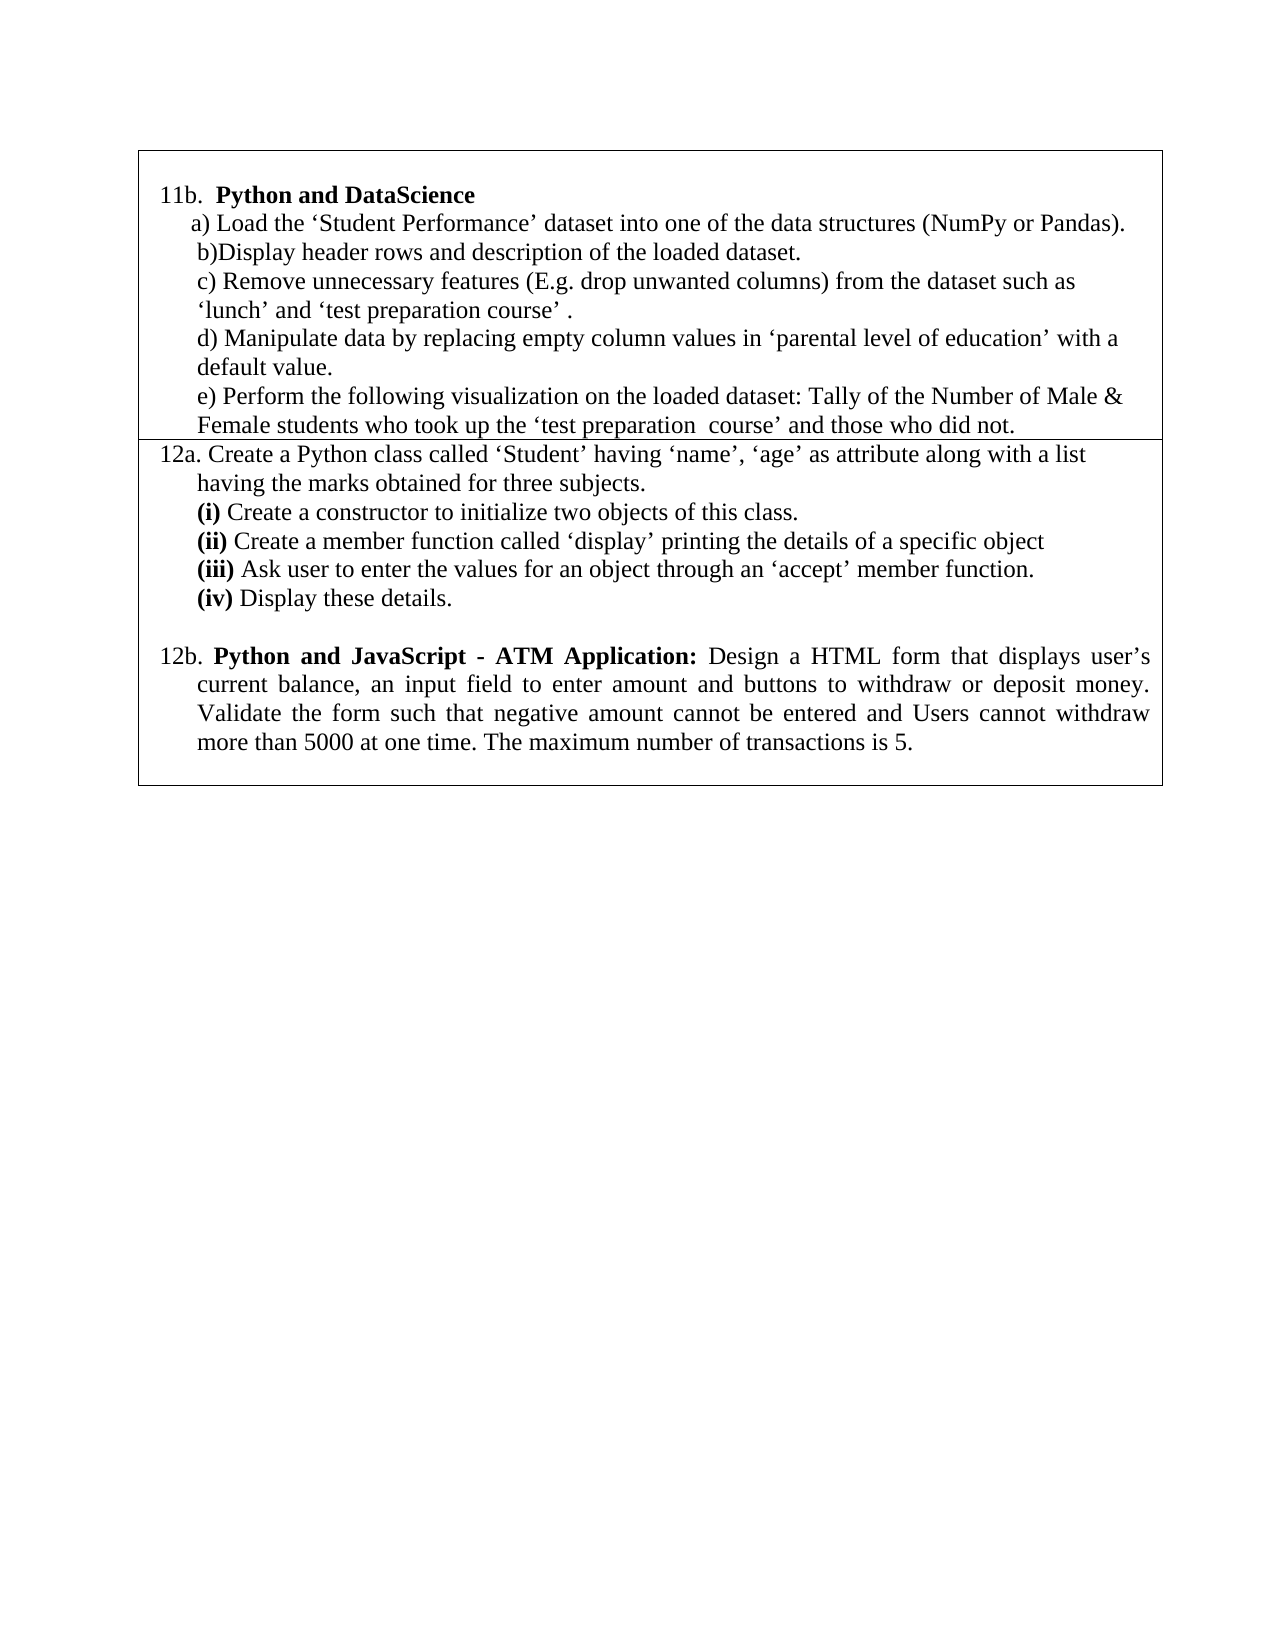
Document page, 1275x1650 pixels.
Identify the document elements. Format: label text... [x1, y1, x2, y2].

table_cell 12a. Create a Python class called ‘Student’ having ‘name’, ‘age’ as attribute along with a list having the marks obtained for three subjects. (i) Create a constructor to initialize two objects of this class. (ii) Create a member function called ‘display’ printing the details of a specific object (iii) Ask user to enter the values for an object through an ‘accept’ member function. (iv) Display these details. 12b. Python and JavaScript - ATM Application: Design a HTML form that displays user’s current balance, an input field to enter amount and buttons to withdraw or deposit money. Validate the form such that negative amount cannot be entered and Users cannot withdraw more than 5000 at one time. The maximum number of transactions is 5. [139, 440, 1162, 784]
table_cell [139, 151, 1162, 438]
